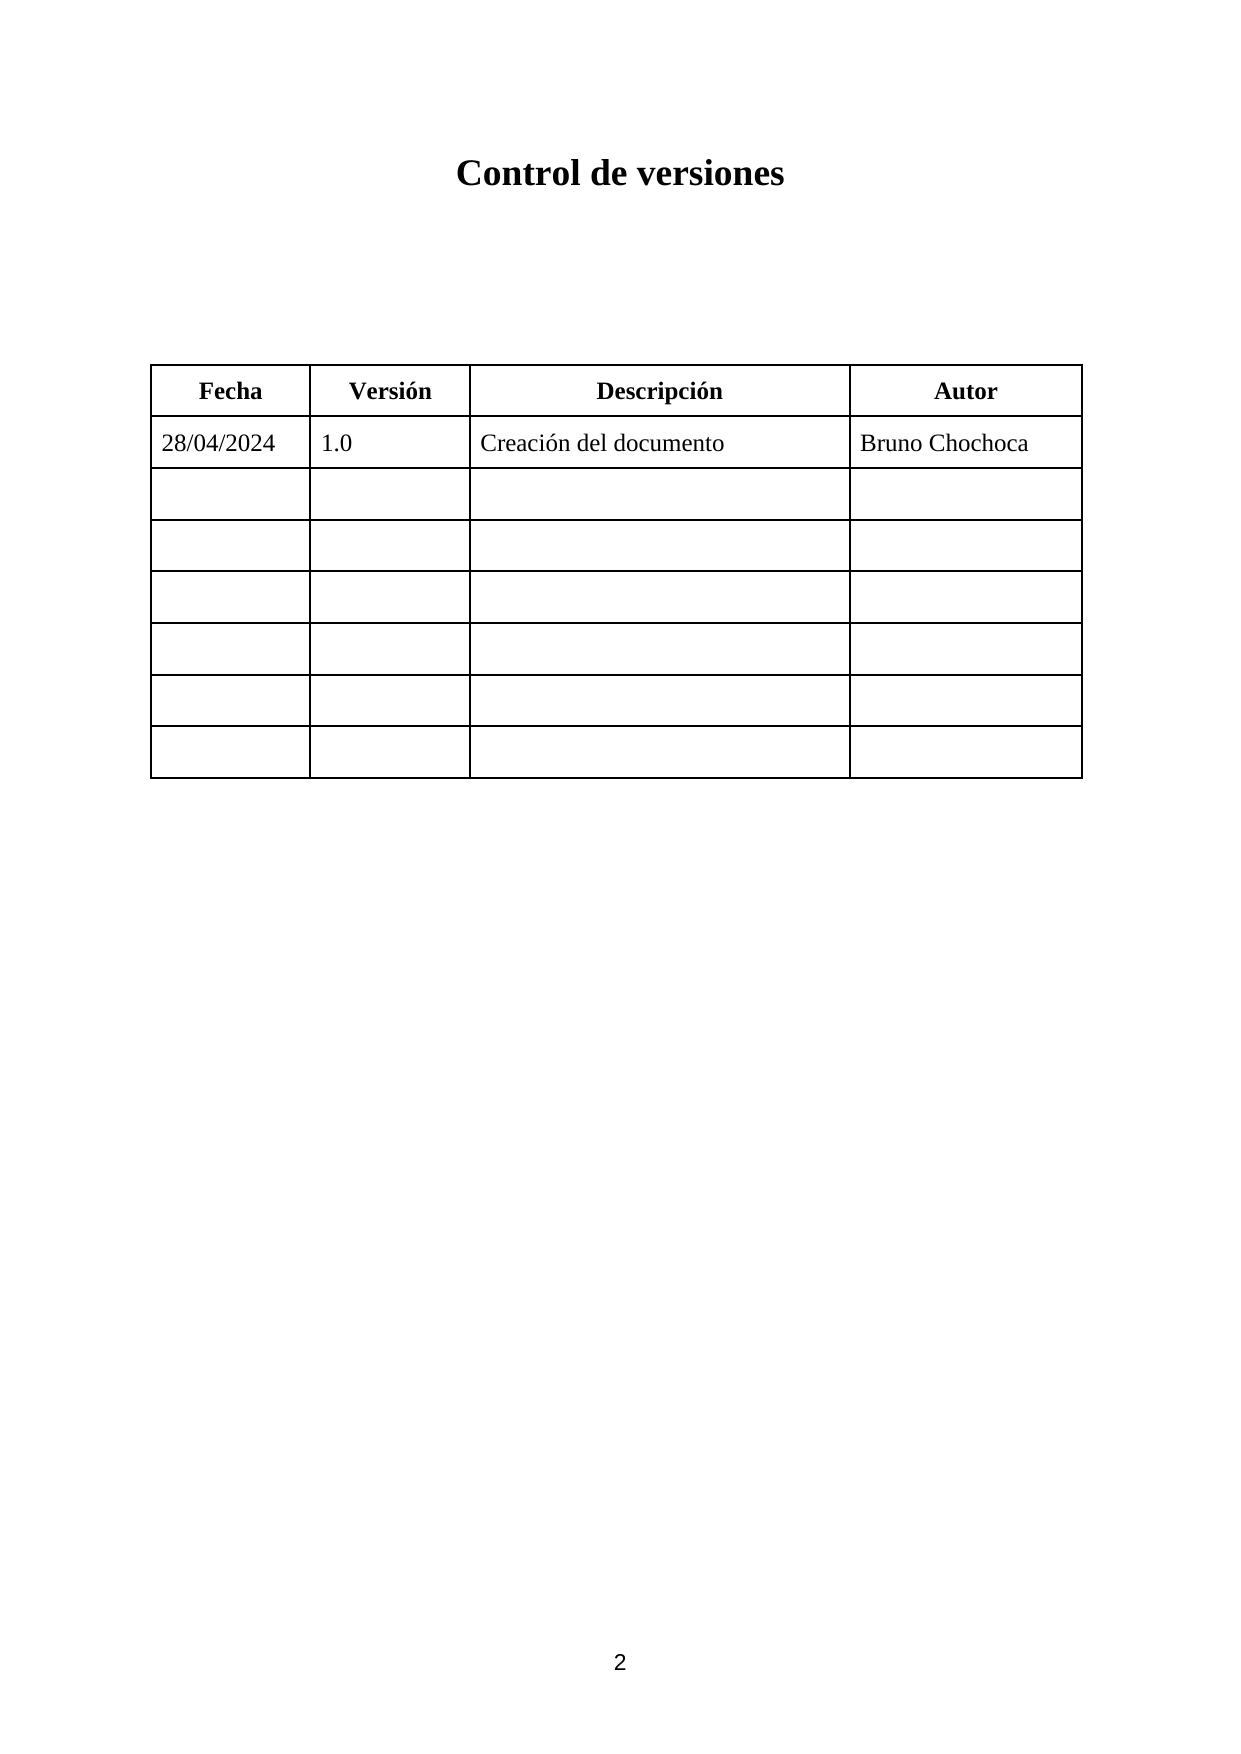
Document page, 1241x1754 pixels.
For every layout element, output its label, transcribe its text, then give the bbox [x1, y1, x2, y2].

text Control de versiones [150, 150, 1090, 193]
table_cell [471, 676, 849, 725]
table_cell [851, 572, 1081, 622]
table_header Fecha [152, 366, 309, 415]
table_header Versión [311, 366, 469, 415]
table_cell [471, 521, 849, 570]
table_cell [471, 727, 849, 777]
table_cell [152, 469, 309, 518]
table_cell [311, 676, 469, 725]
table_header Descripción [471, 366, 849, 415]
table_cell [471, 572, 849, 622]
table_header Autor [851, 366, 1081, 415]
table_cell [851, 624, 1081, 673]
table_cell [311, 624, 469, 673]
table_cell [311, 727, 469, 777]
table_cell Creación del documento [471, 417, 849, 467]
table_cell [311, 469, 469, 518]
table_cell [851, 521, 1081, 570]
table_cell [851, 727, 1081, 777]
table_cell 1.0 [311, 417, 469, 467]
table_cell [311, 572, 469, 622]
table_cell [152, 727, 309, 777]
table_cell [152, 521, 309, 570]
table_cell [851, 676, 1081, 725]
table_cell [471, 469, 849, 518]
table_cell 28/04/2024 [152, 417, 309, 467]
table_cell [311, 521, 469, 570]
table_cell [851, 469, 1081, 518]
table_cell [152, 572, 309, 622]
table_cell [152, 624, 309, 673]
table_cell [152, 676, 309, 725]
table_cell [471, 624, 849, 673]
table_cell Bruno Chochoca [851, 417, 1081, 467]
